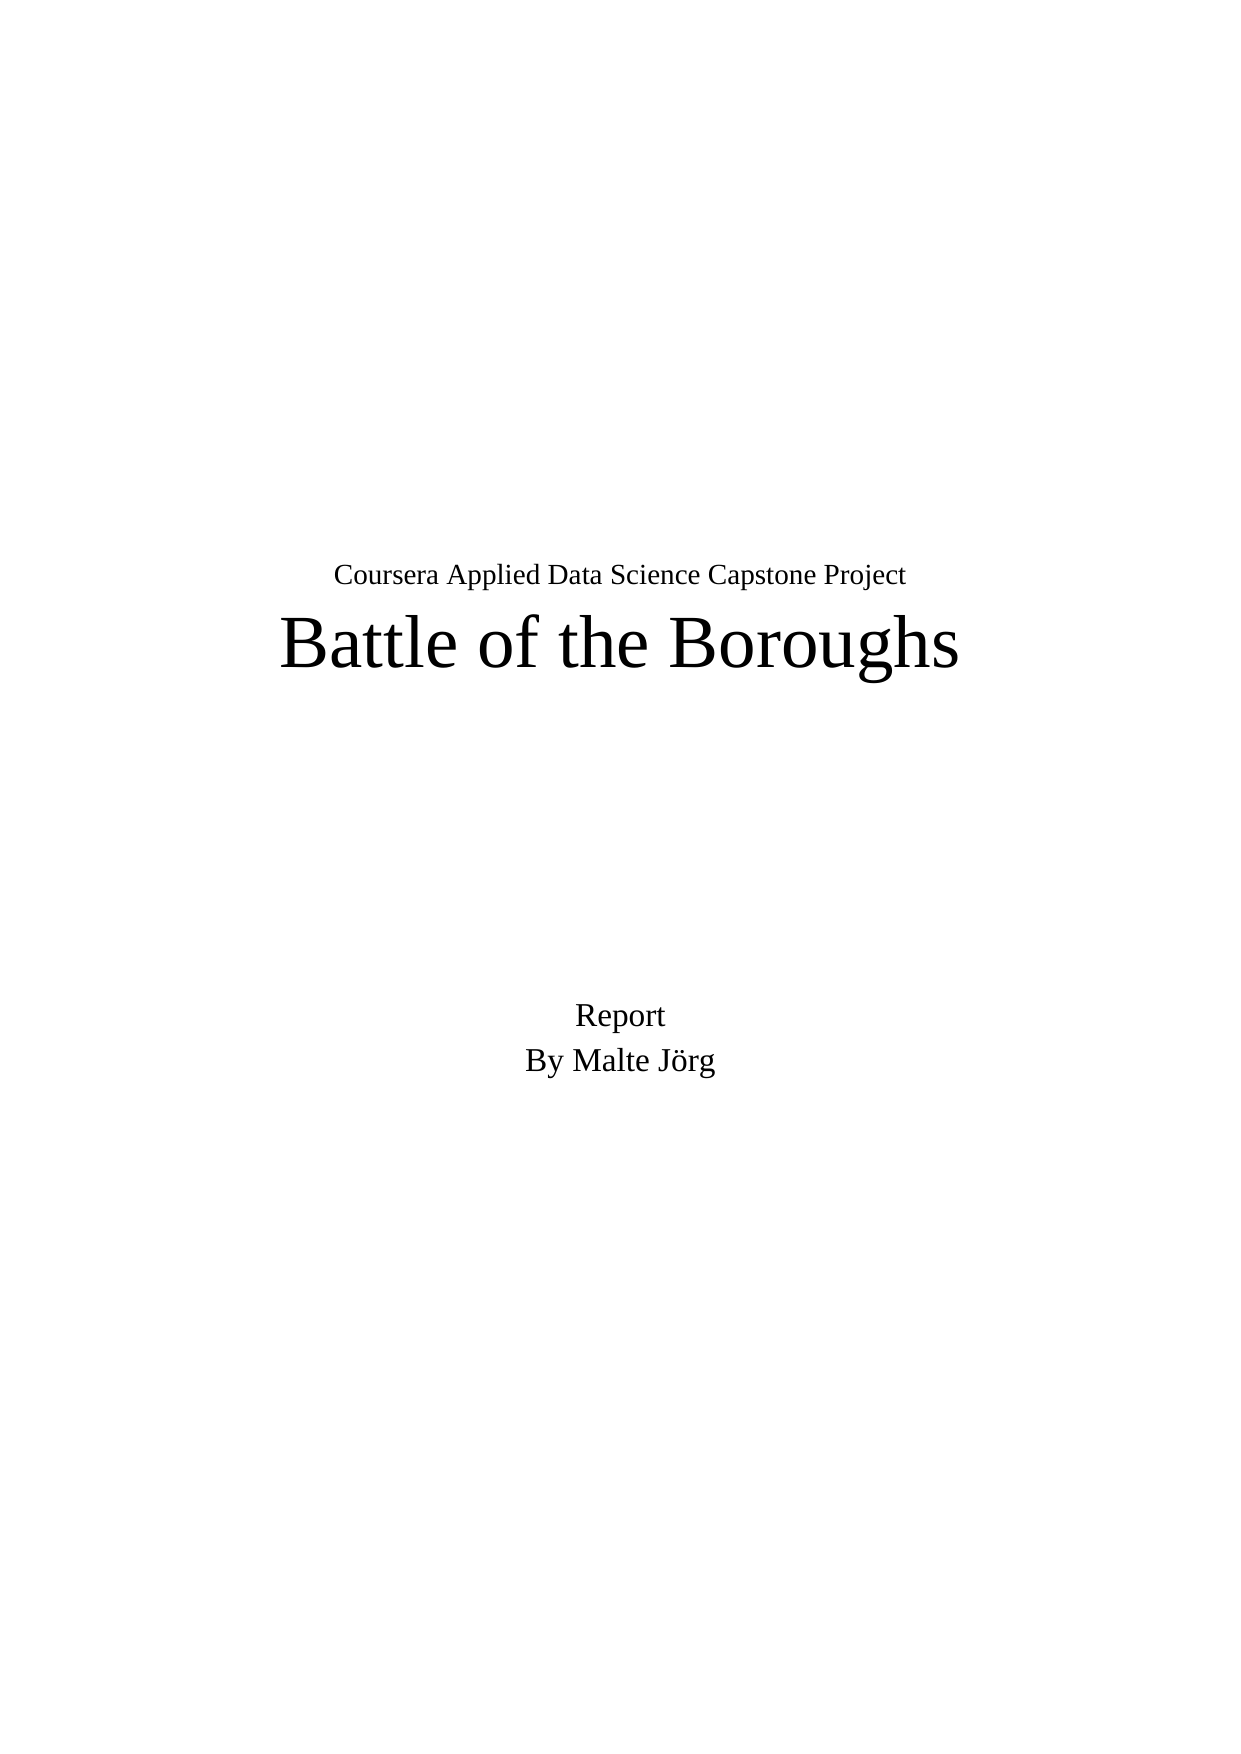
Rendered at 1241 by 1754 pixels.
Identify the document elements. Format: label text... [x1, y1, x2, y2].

text Report [177, 995, 1063, 1033]
text Battle of the Boroughs [177, 597, 1063, 684]
text Coursera Applied Data Science Capstone Project [177, 557, 1063, 591]
text By Malte Jörg [177, 1041, 1063, 1079]
